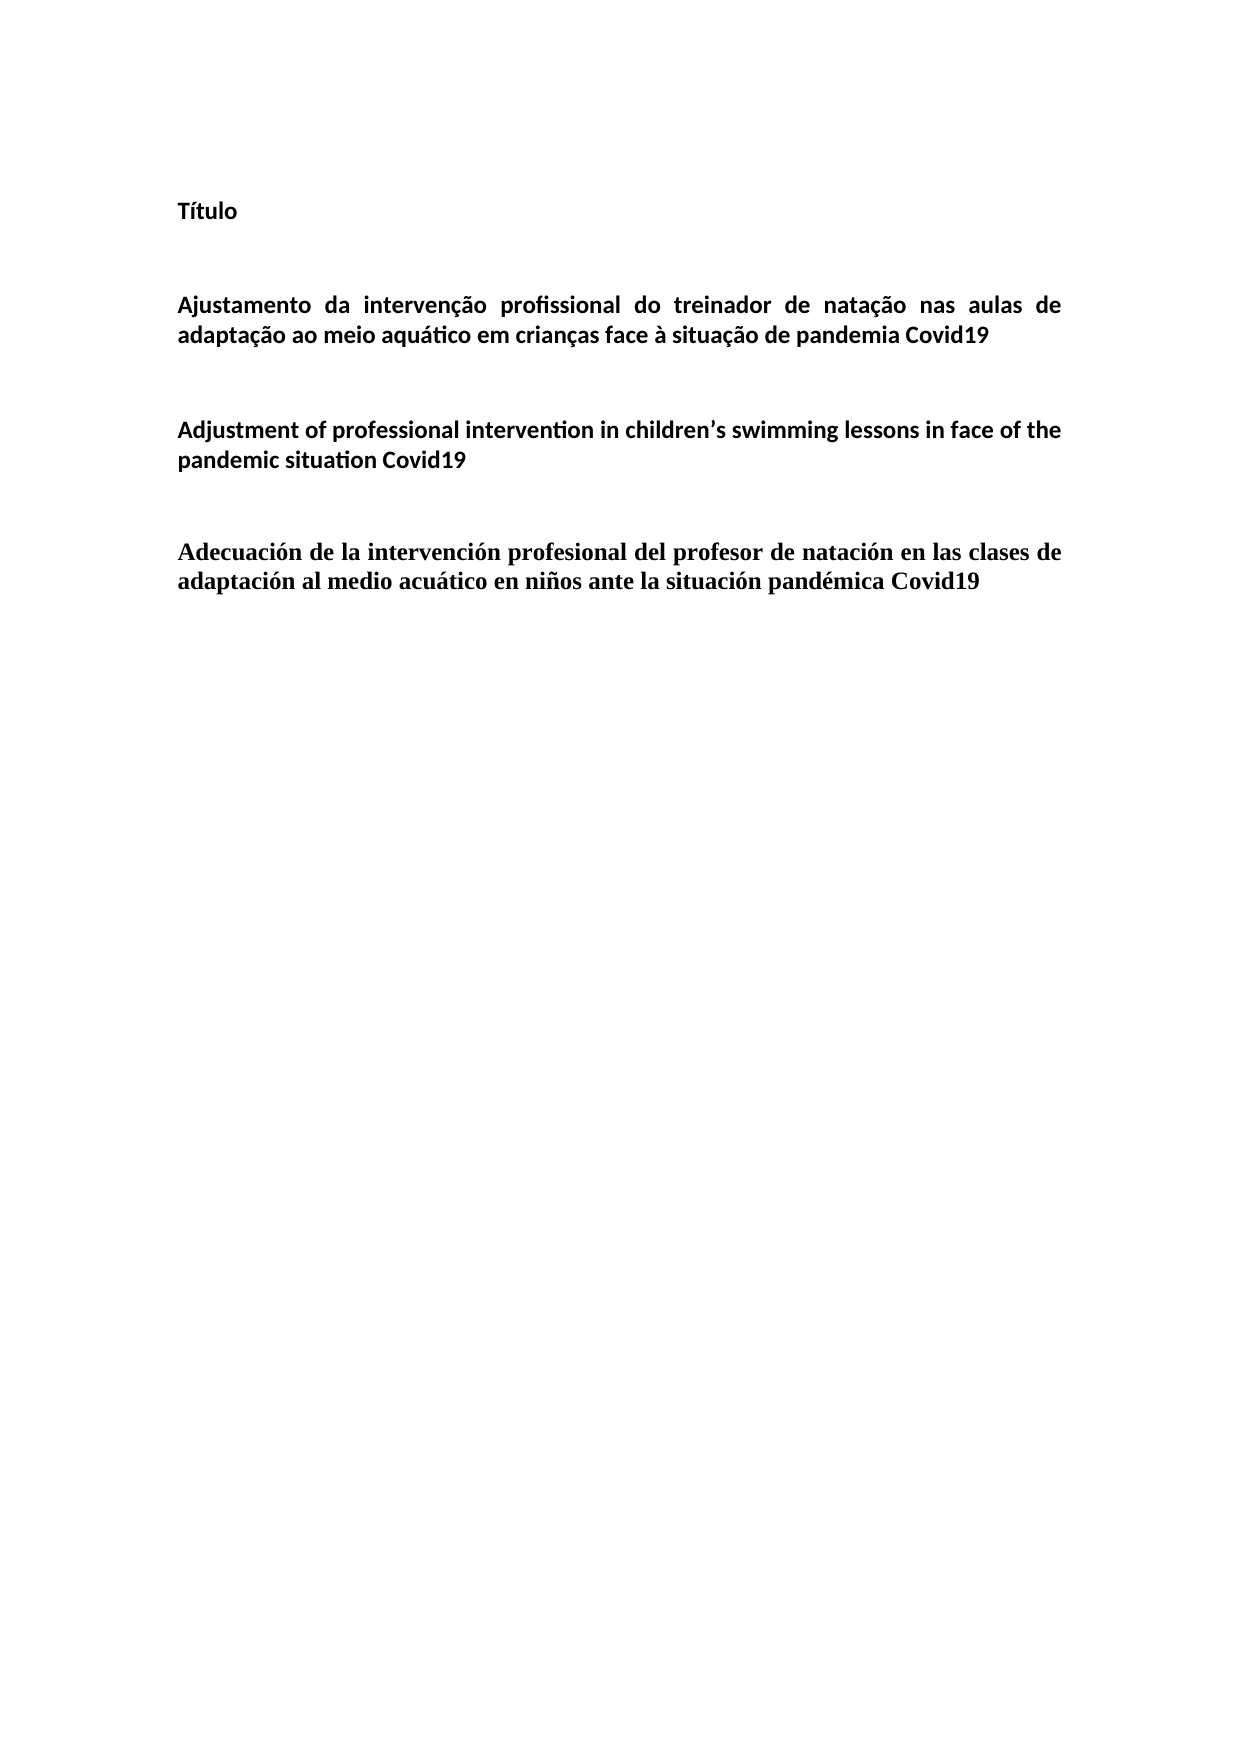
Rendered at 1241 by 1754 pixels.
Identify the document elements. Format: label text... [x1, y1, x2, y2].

text Ajustamento da intervenção profissional do treinador de natação nas aulas de adaptação ao meio aquático em crianças face à situação de pandemia Covid19 [177, 289, 1063, 350]
text Título [177, 195, 1063, 225]
text Adjustment of professional intervention in children’s swimming lessons in face of the pandemic situation Covid19 [177, 414, 1063, 475]
text Adecuación de la intervención profesional del profesor de natación en las clases de adaptación al medio acuático en niños ante la situación pandémica Covid19 [177, 537, 1063, 595]
